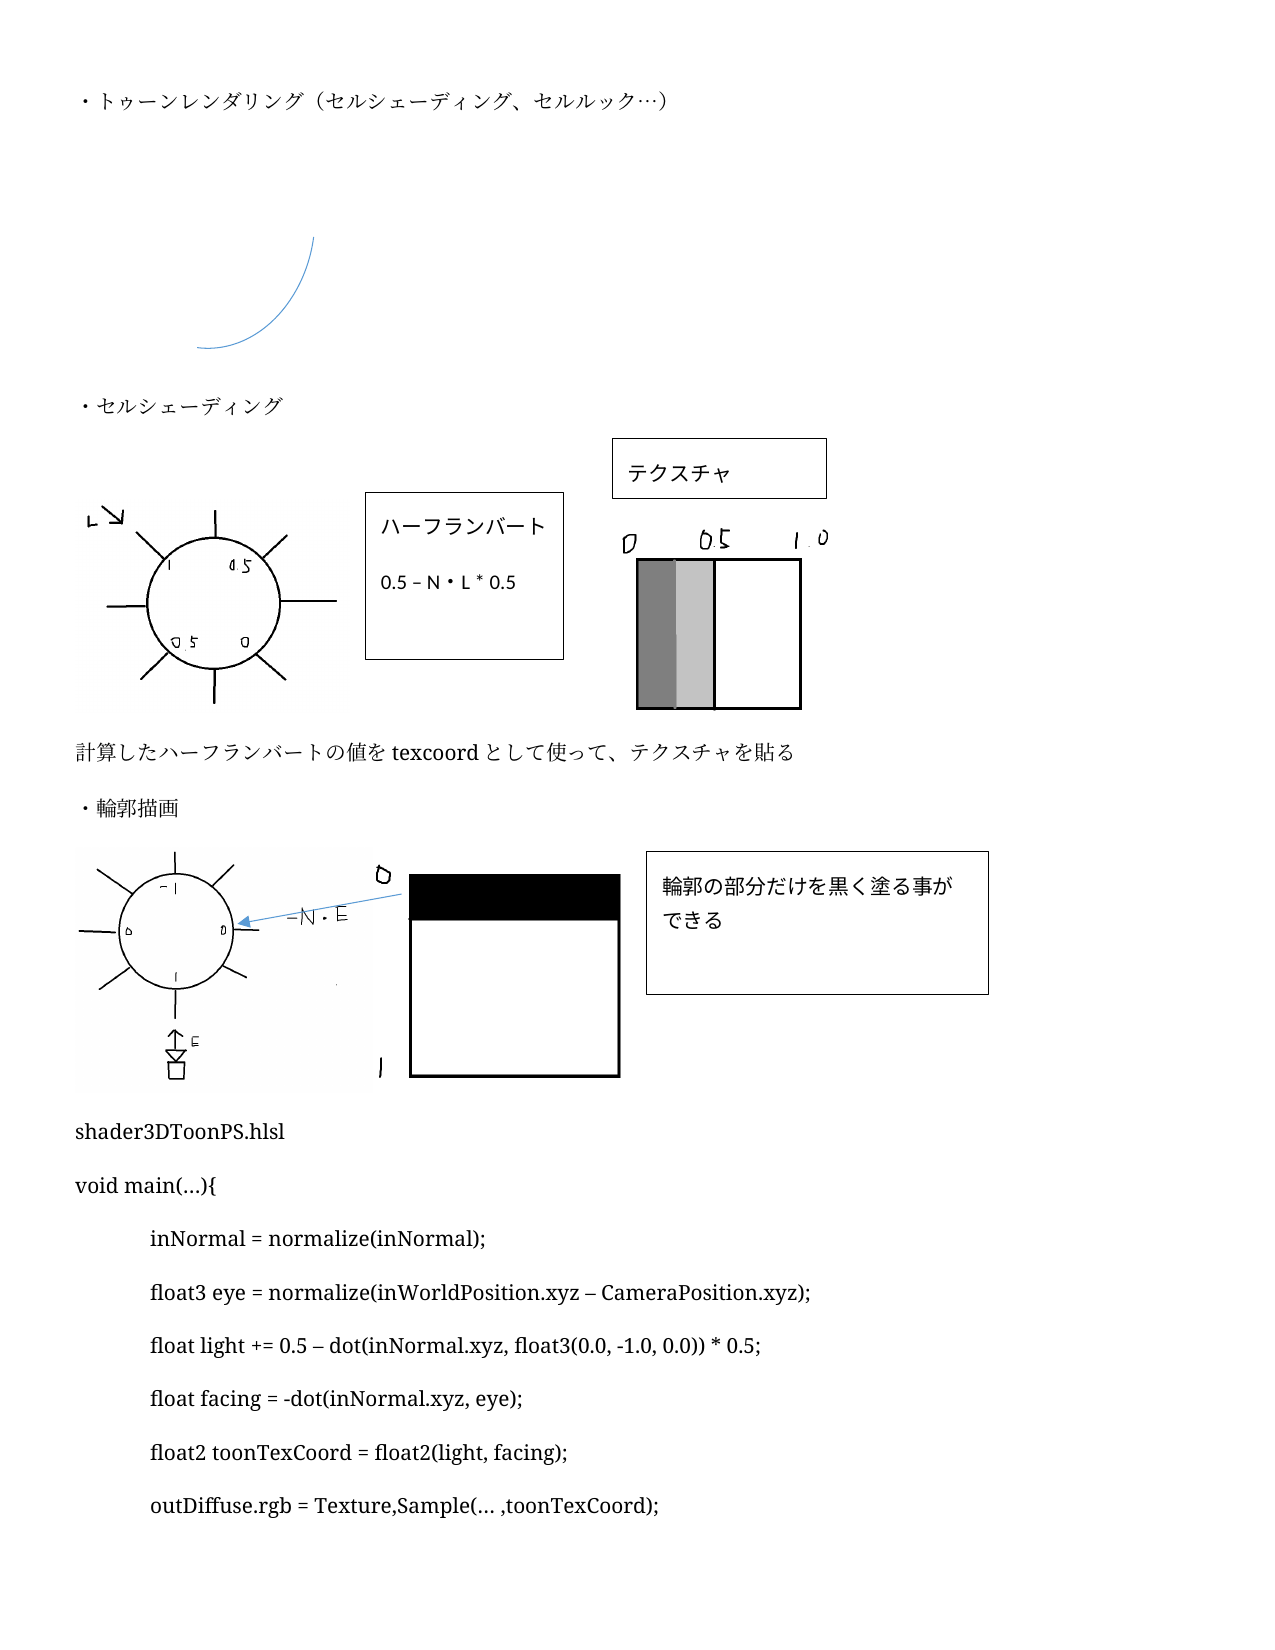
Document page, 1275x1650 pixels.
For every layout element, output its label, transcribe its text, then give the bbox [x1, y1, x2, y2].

picture [614, 523, 857, 722]
text float light += 0.5 – dot(inNormal.xyz, float3(0.0, -1.0, 0.0)) * 0.5; [75, 1331, 1200, 1359]
text float facing = -dot(inNormal.xyz, eye); [75, 1384, 1200, 1413]
text ・セルシェーディング [75, 391, 1200, 421]
text void main(…){ [75, 1171, 1200, 1199]
text ・輪郭描画 [75, 792, 1200, 822]
picture [75, 847, 639, 1093]
text outDiffuse.rgb = Texture,Sample(… ,toonTexCoord); [75, 1491, 1200, 1520]
text float2 toonTexCoord = float2(light, facing); [75, 1438, 1200, 1466]
text float3 eye = normalize(inWorldPosition.xyz – CameraPosition.xyz); [75, 1278, 1200, 1306]
picture [75, 499, 350, 713]
text 計算したハーフランバートの値をtexcoordとして使って、テクスチャを貼る [75, 737, 1200, 767]
text shader3DToonPS.hlsl [75, 1117, 1200, 1146]
text ・トゥーンレンダリング（セルシェーディング、セルルック…） [75, 85, 1200, 115]
text inNormal = normalize(inNormal); [75, 1224, 1200, 1253]
